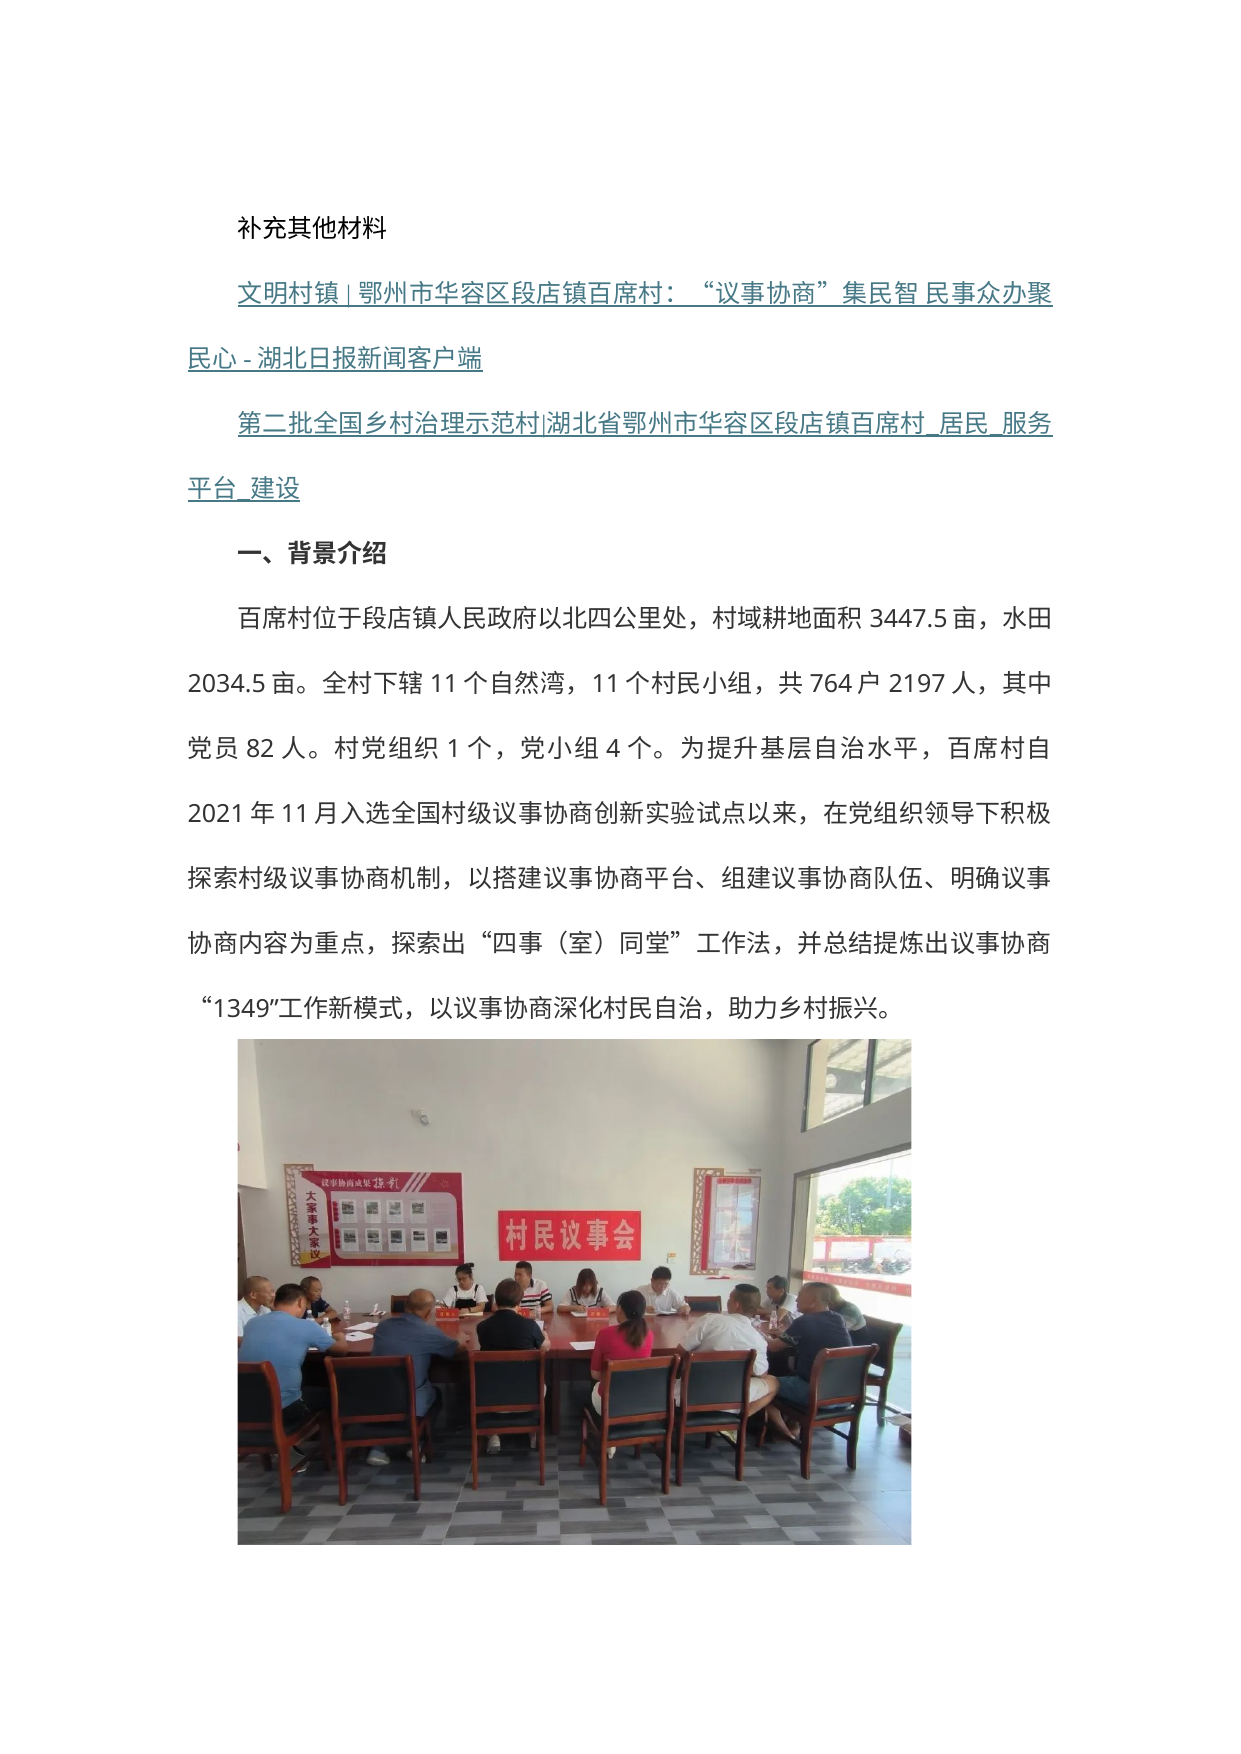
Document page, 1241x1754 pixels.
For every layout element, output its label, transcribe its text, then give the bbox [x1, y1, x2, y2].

text 百席村位于段店镇人民政府以北四公里处，村域耕地面积3447.5亩，水田2034.5亩。全村下辖11个自然湾，11个村民小组，共764户2197人，其中党员82人。村党组织1个，党小组4个。为提升基层自治水平，百席村自2021年11月入选全国村级议事协商创新实验试点以来，在党组织领导下积极探索村级议事协商机制，以搭建议事协商平台、组建议事协商队伍、明确议事协商内容为重点，探索出“四事（室）同堂”工作法，并总结提炼出议事协商“1349”工作新模式，以议事协商深化村民自治，助力乡村振兴。 [187, 584, 1053, 1039]
text 补充其他材料 [187, 194, 1053, 259]
picture [237, 1039, 912, 1545]
text 第二批全国乡村治理示范村|湖北省鄂州市华容区段店镇百席村_居民_服务平台_建设 [187, 389, 1053, 519]
text 文明村镇 | 鄂州市华容区段店镇百席村：“议事协商”集民智 民事众办聚民心 - 湖北日报新闻客户端 [187, 259, 1053, 389]
text 一、背景介绍 [187, 519, 1053, 584]
